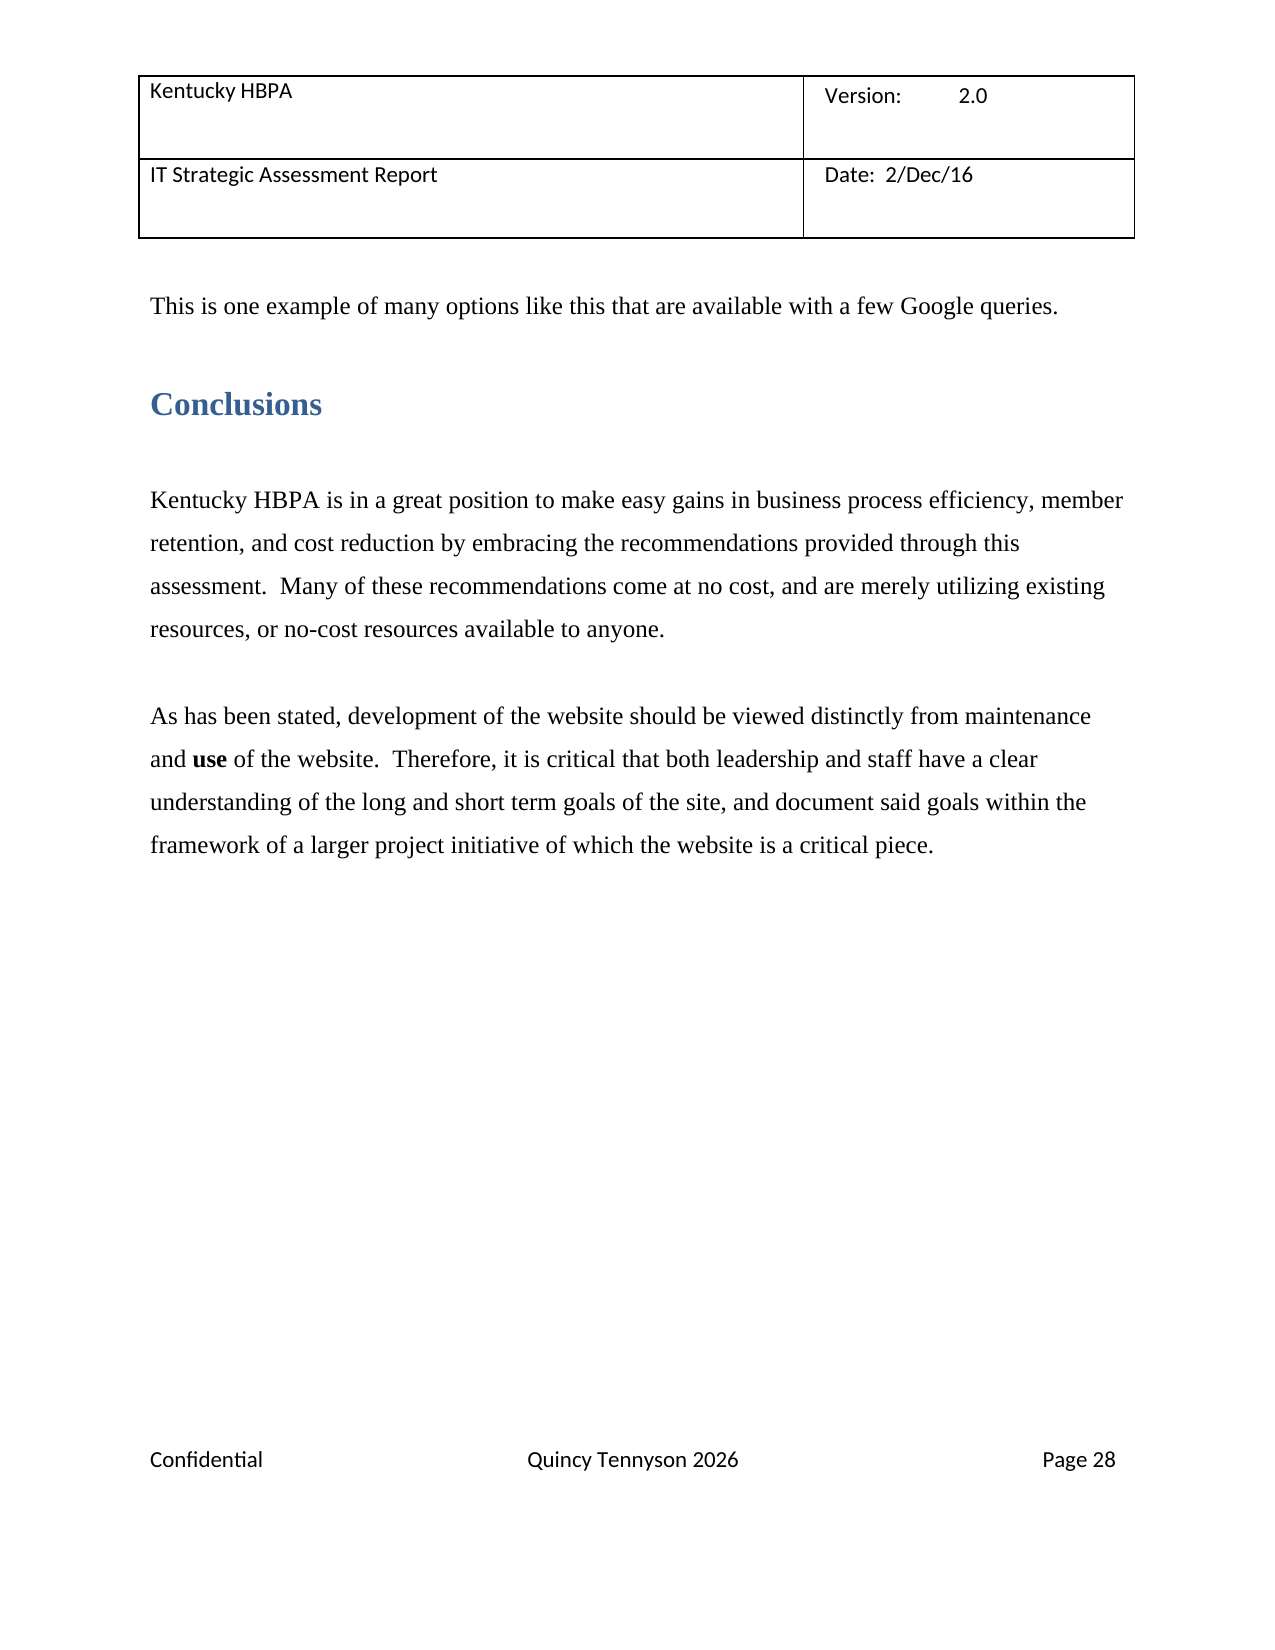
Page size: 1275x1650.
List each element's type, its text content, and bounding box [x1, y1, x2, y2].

subtitle Conclusions [150, 384, 1125, 423]
text This is one example of many options like this that are available with a few Google queries. [150, 291, 1125, 320]
text As has been stated, development of the website should be viewed distinctly from maintenance and use of the website. Therefore, it is critical that both leadership and staff have a clear understanding of the long and short term goals of the site, and document said goals within the framework of a larger project initiative of which the website is a critical piece. [150, 701, 1125, 859]
text Kentucky HBPA is in a great position to make easy gains in business process efficiency, member retention, and cost reduction by embracing the recommendations provided through this assessment. Many of these recommendations come at no cost, and are merely utilizing existing resources, or no-cost resources available to anyone. [150, 485, 1125, 643]
